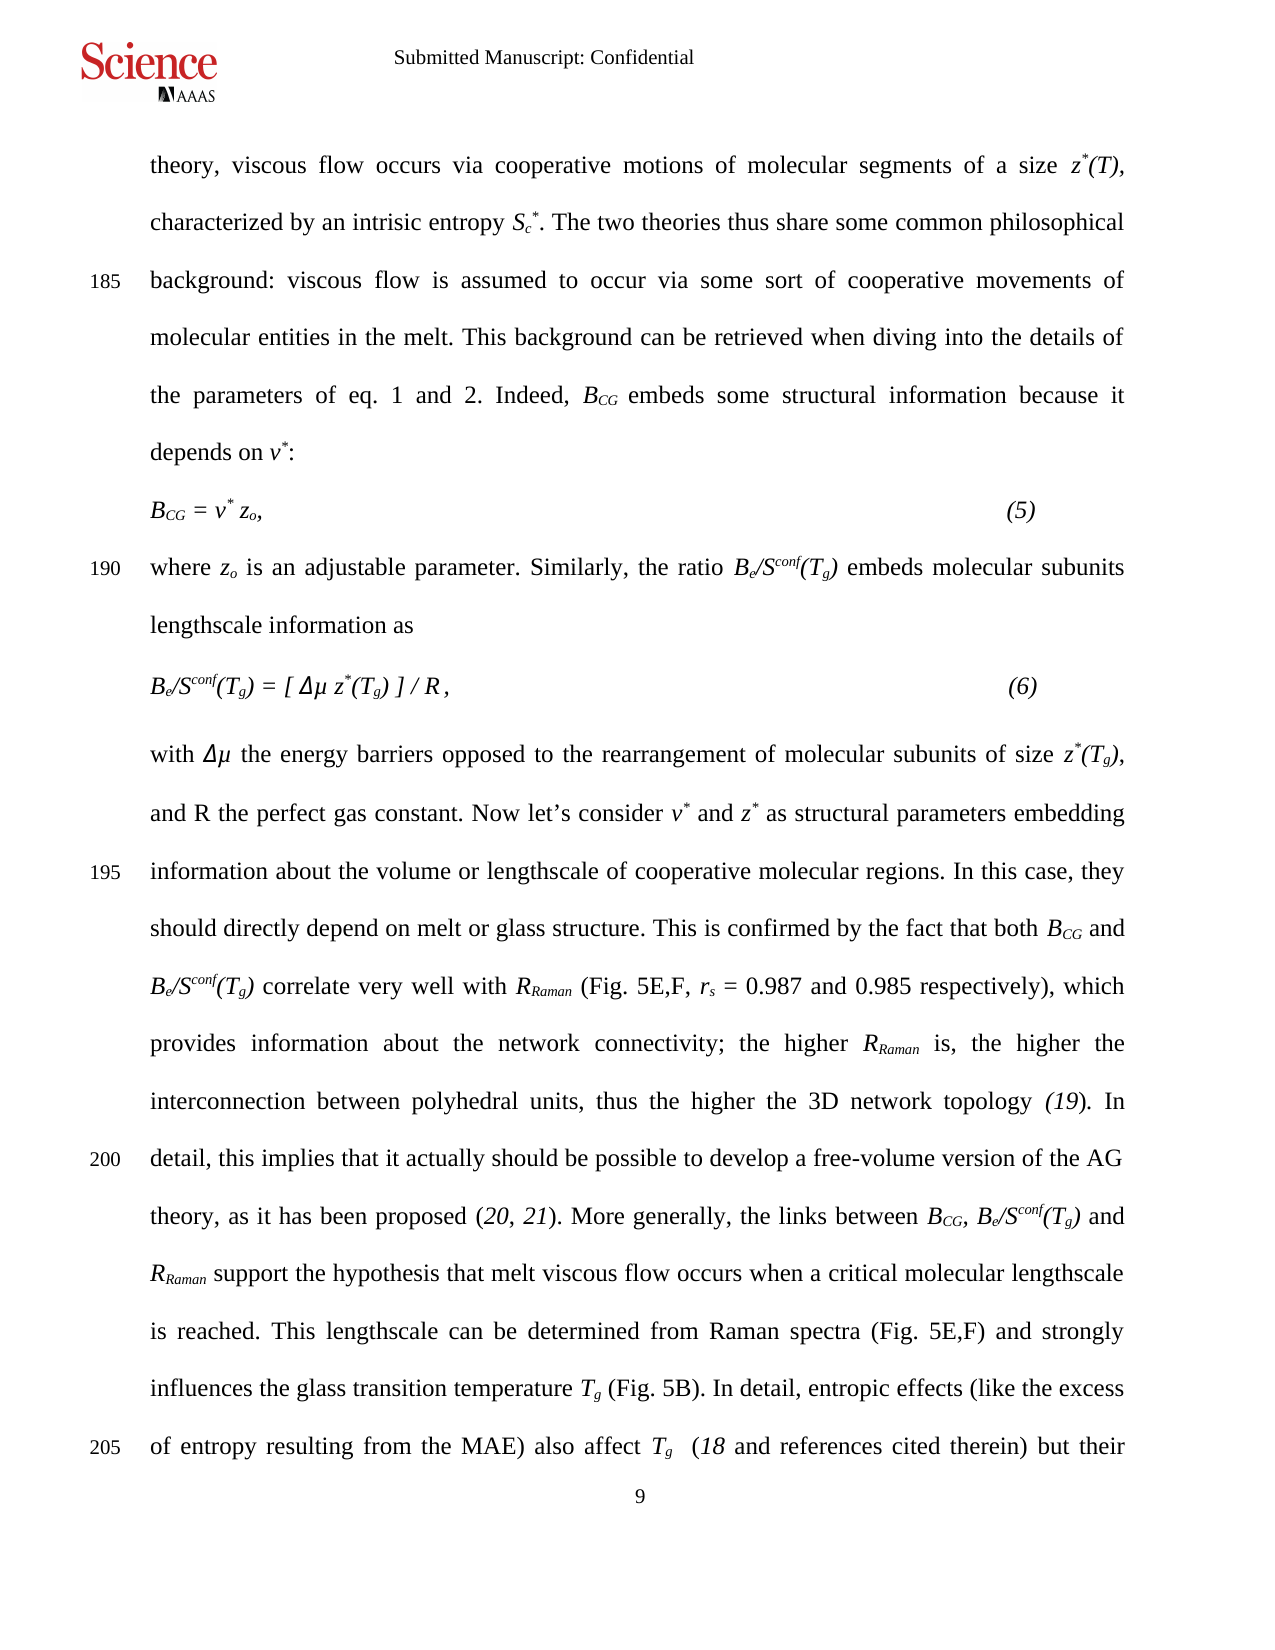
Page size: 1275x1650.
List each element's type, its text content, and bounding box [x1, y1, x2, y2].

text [150, 736, 1125, 1460]
picture [81, 42, 217, 102]
text Be/Sconf(Tg) = [ Δµ z*(Tg) ] / R , (6) [150, 667, 1125, 702]
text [150, 150, 1125, 466]
text BCG = v* zo, (5) [150, 495, 1125, 524]
text where zo is an adjustable parameter. Similarly, the ratio Be/Sconf(Tg) embeds molecular subunits lengthscale information as [150, 552, 1125, 639]
